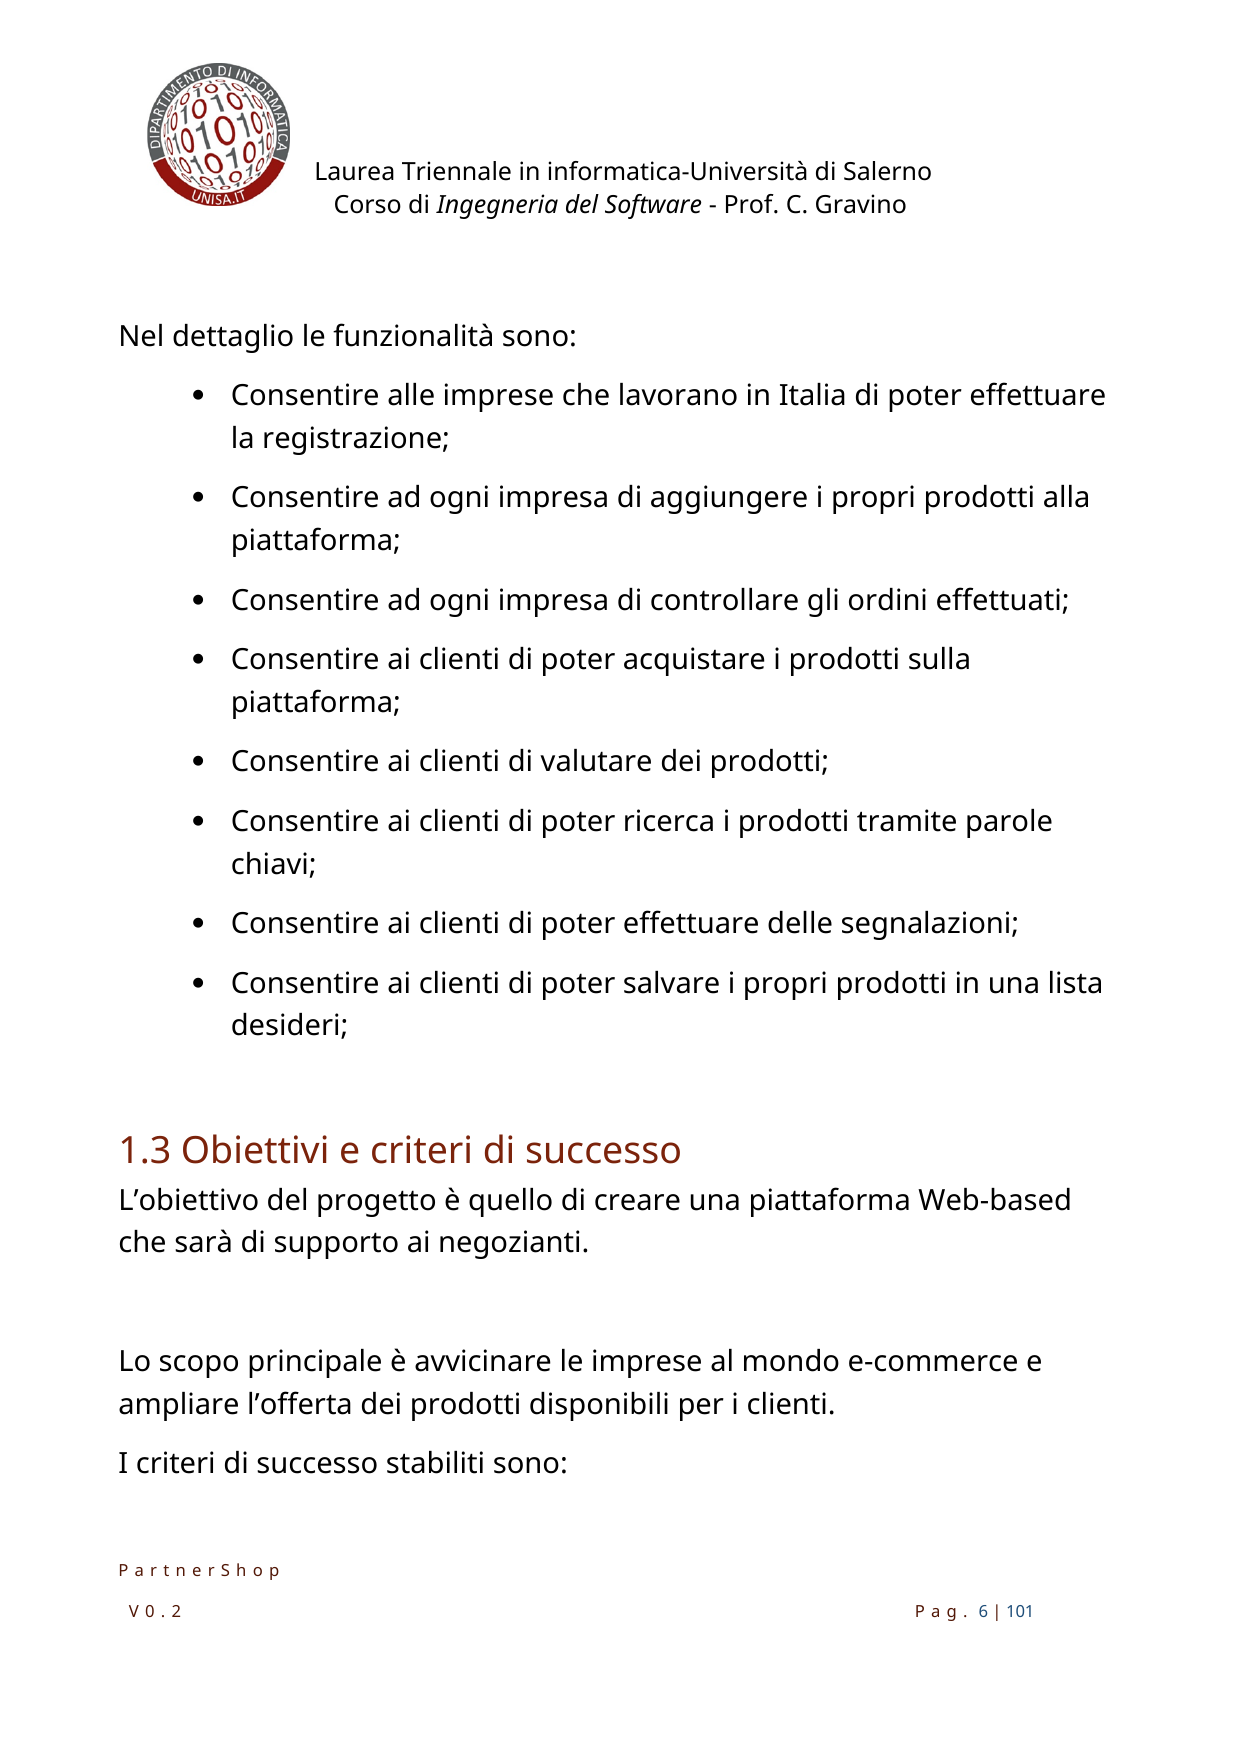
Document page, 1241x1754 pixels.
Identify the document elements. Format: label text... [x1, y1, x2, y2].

text I criteri di successo stabiliti sono: [118, 1443, 1122, 1482]
list Consentire ai clienti di poter acquistare i prodotti sulla piattaforma; [193, 638, 1122, 721]
list Consentire ai clienti di poter salvare i propri prodotti in una lista desideri; [193, 962, 1122, 1044]
text Nel dettaglio le funzionalità sono: [118, 315, 1122, 354]
list Consentire ad ogni impresa di controllare gli ordini effettuati; [193, 579, 1122, 618]
list Consentire ai clienti di poter ricerca i prodotti tramite parole chiavi; [193, 800, 1122, 883]
picture [147, 63, 290, 206]
list Consentire ai clienti di poter effettuare delle segnalazioni; [193, 902, 1122, 942]
list Consentire ai clienti di valutare dei prodotti; [193, 741, 1122, 780]
list Consentire alle imprese che lavorano in Italia di poter effettuare la registrazione; [193, 374, 1122, 457]
list Consentire ad ogni impresa di aggiungere i propri prodotti alla piattaforma; [193, 477, 1122, 559]
text Lo scopo principale è avvicinare le imprese al mondo e-commerce e ampliare l’offerta dei prodotti disponibili per i clienti. [118, 1341, 1122, 1423]
subtitle 1.3 Obiettivi e criteri di successo [118, 1124, 1122, 1175]
text L’obiettivo del progetto è quello di creare una piattaforma Web-based che sarà di supporto ai negozianti. [118, 1179, 1122, 1261]
